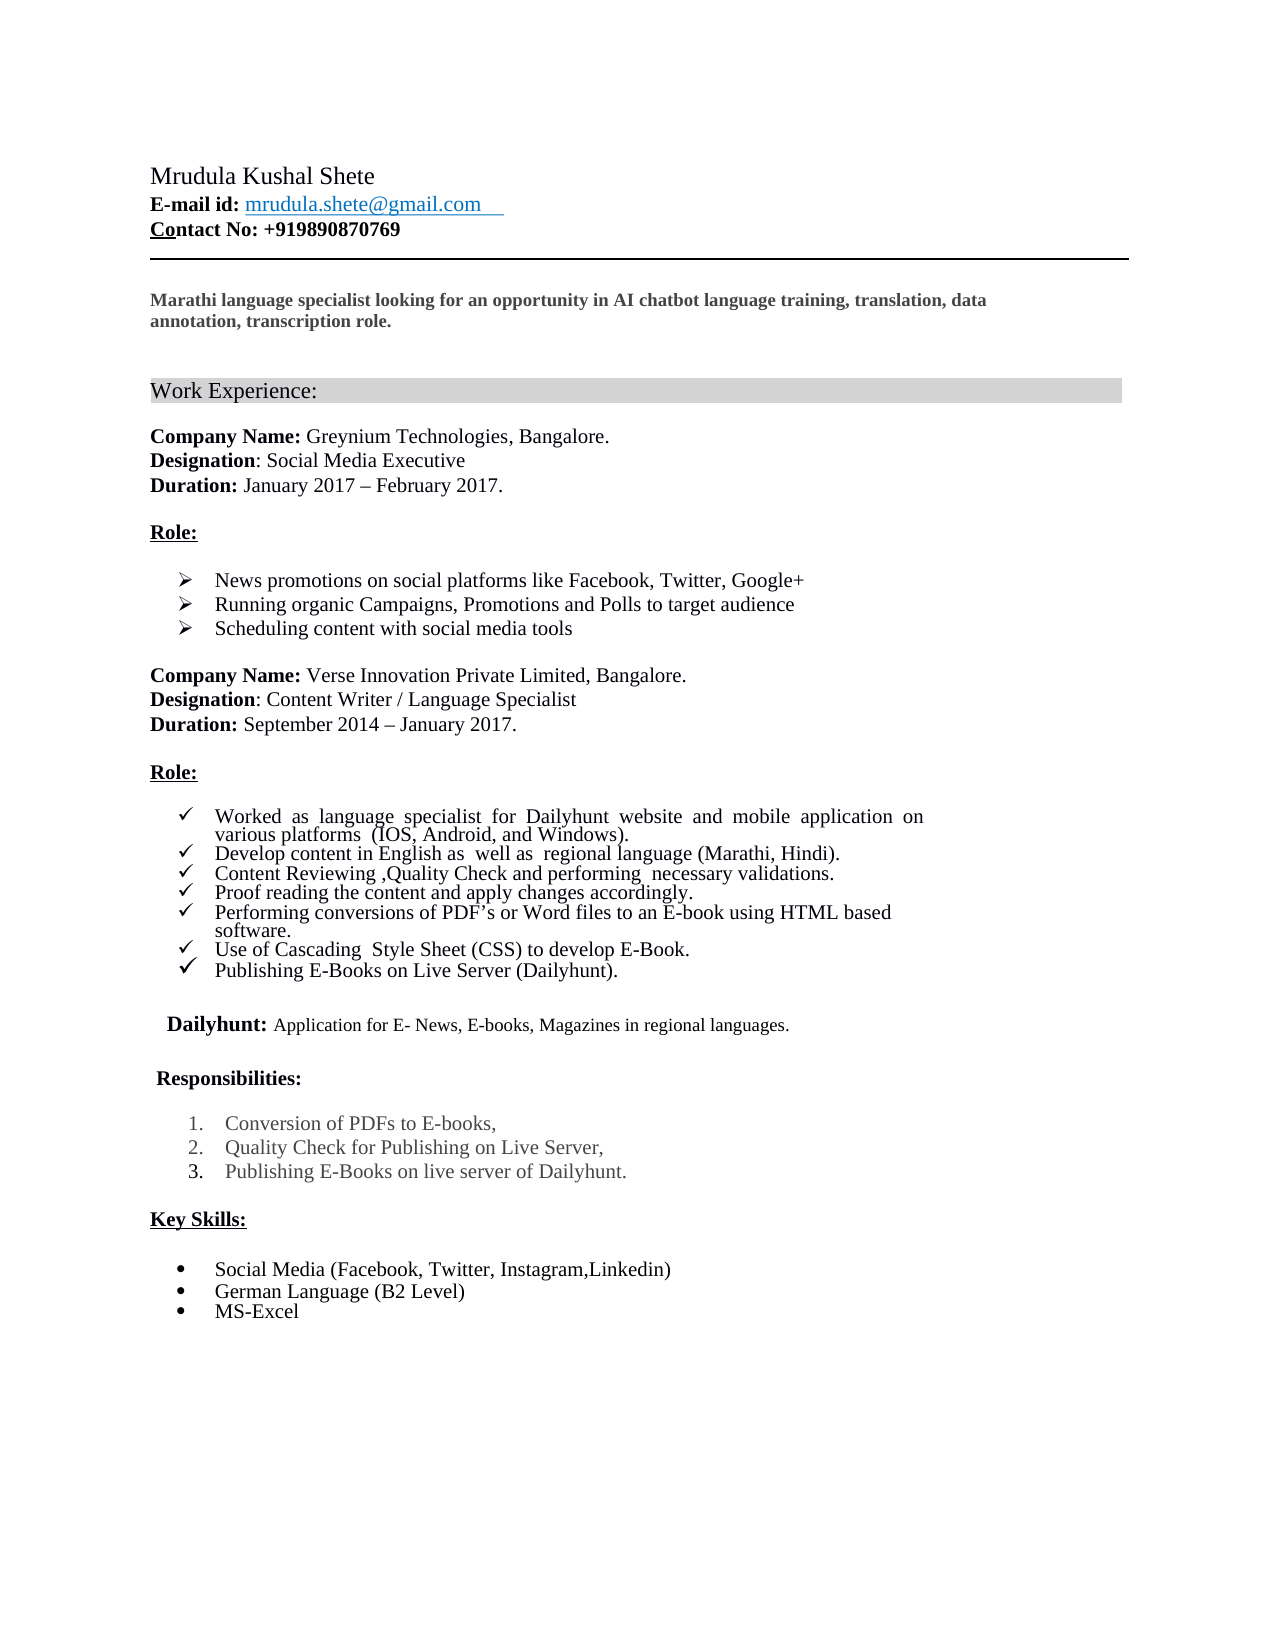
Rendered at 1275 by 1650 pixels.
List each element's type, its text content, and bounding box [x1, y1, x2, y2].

text Role: [150, 521, 1073, 544]
text Mrudula Kushal Shete [150, 161, 1073, 190]
list Performing conversions of PDF’s or Word files to an E-book using HTML based software. [177, 905, 892, 942]
list Social Media (Facebook, Twitter, Instagram,Linkedin) [177, 1257, 1073, 1281]
list Proof reading the content and apply changes accordingly. [177, 884, 1073, 903]
list Conversion of PDFs to E-books, [188, 1112, 1073, 1136]
list Publishing E-Books on Live Server (Dailyhunt). [177, 963, 1073, 981]
text Duration: September 2014 – January 2017. [150, 712, 1073, 736]
list Content Reviewing ,Quality Check and performing necessary validations. [177, 866, 869, 884]
text Designation: Social Media Executive [150, 449, 1073, 473]
text Marathi language specialist looking for an opportunity in AI chatbot language training, translation, data annotation, transcription role. [150, 289, 1073, 332]
list Running organic Campaigns, Promotions and Polls to target audience [177, 592, 1073, 616]
text Company Name: Greynium Technologies, Bangalore. [150, 425, 1073, 449]
text Role: [150, 761, 1073, 784]
text Dailyhunt: Application for E- News, E-books, Magazines in regional languages. [167, 1011, 944, 1036]
text Work Experience: [150, 377, 1073, 403]
list Use of Cascading Style Sheet (CSS) to develop E-Book. [177, 942, 1073, 960]
text Contact No: +919890870769 [150, 217, 1073, 241]
list Quality Check for Publishing on Live Server, [188, 1136, 1073, 1159]
list Publishing E-Books on live server of Dailyhunt. [188, 1160, 1073, 1183]
list MS-Excel [177, 1304, 1073, 1323]
text Responsibilities: [156, 1066, 1073, 1090]
text Designation: Content Writer / Language Specialist [150, 688, 1073, 712]
list News promotions on social platforms like Facebook, Twitter, Google+ [177, 569, 1073, 592]
text Key Skills: [150, 1207, 1073, 1231]
text E-mail id: mrudula.shete@gmail.com [150, 191, 1073, 216]
text Duration: January 2017 – February 2017. [150, 473, 1073, 497]
list Worked as language specialist for Dailyhunt website and mobile application on various platforms (IOS, Android, and Windows). [177, 809, 925, 846]
list Scheduling content with social media tools [177, 616, 1073, 640]
list German Language (B2 Level) [177, 1284, 1073, 1303]
text Company Name: Verse Innovation Private Limited, Bangalore. [150, 664, 1073, 688]
list Develop content in English as well as regional language (Marathi, Hindi). [177, 846, 1073, 864]
